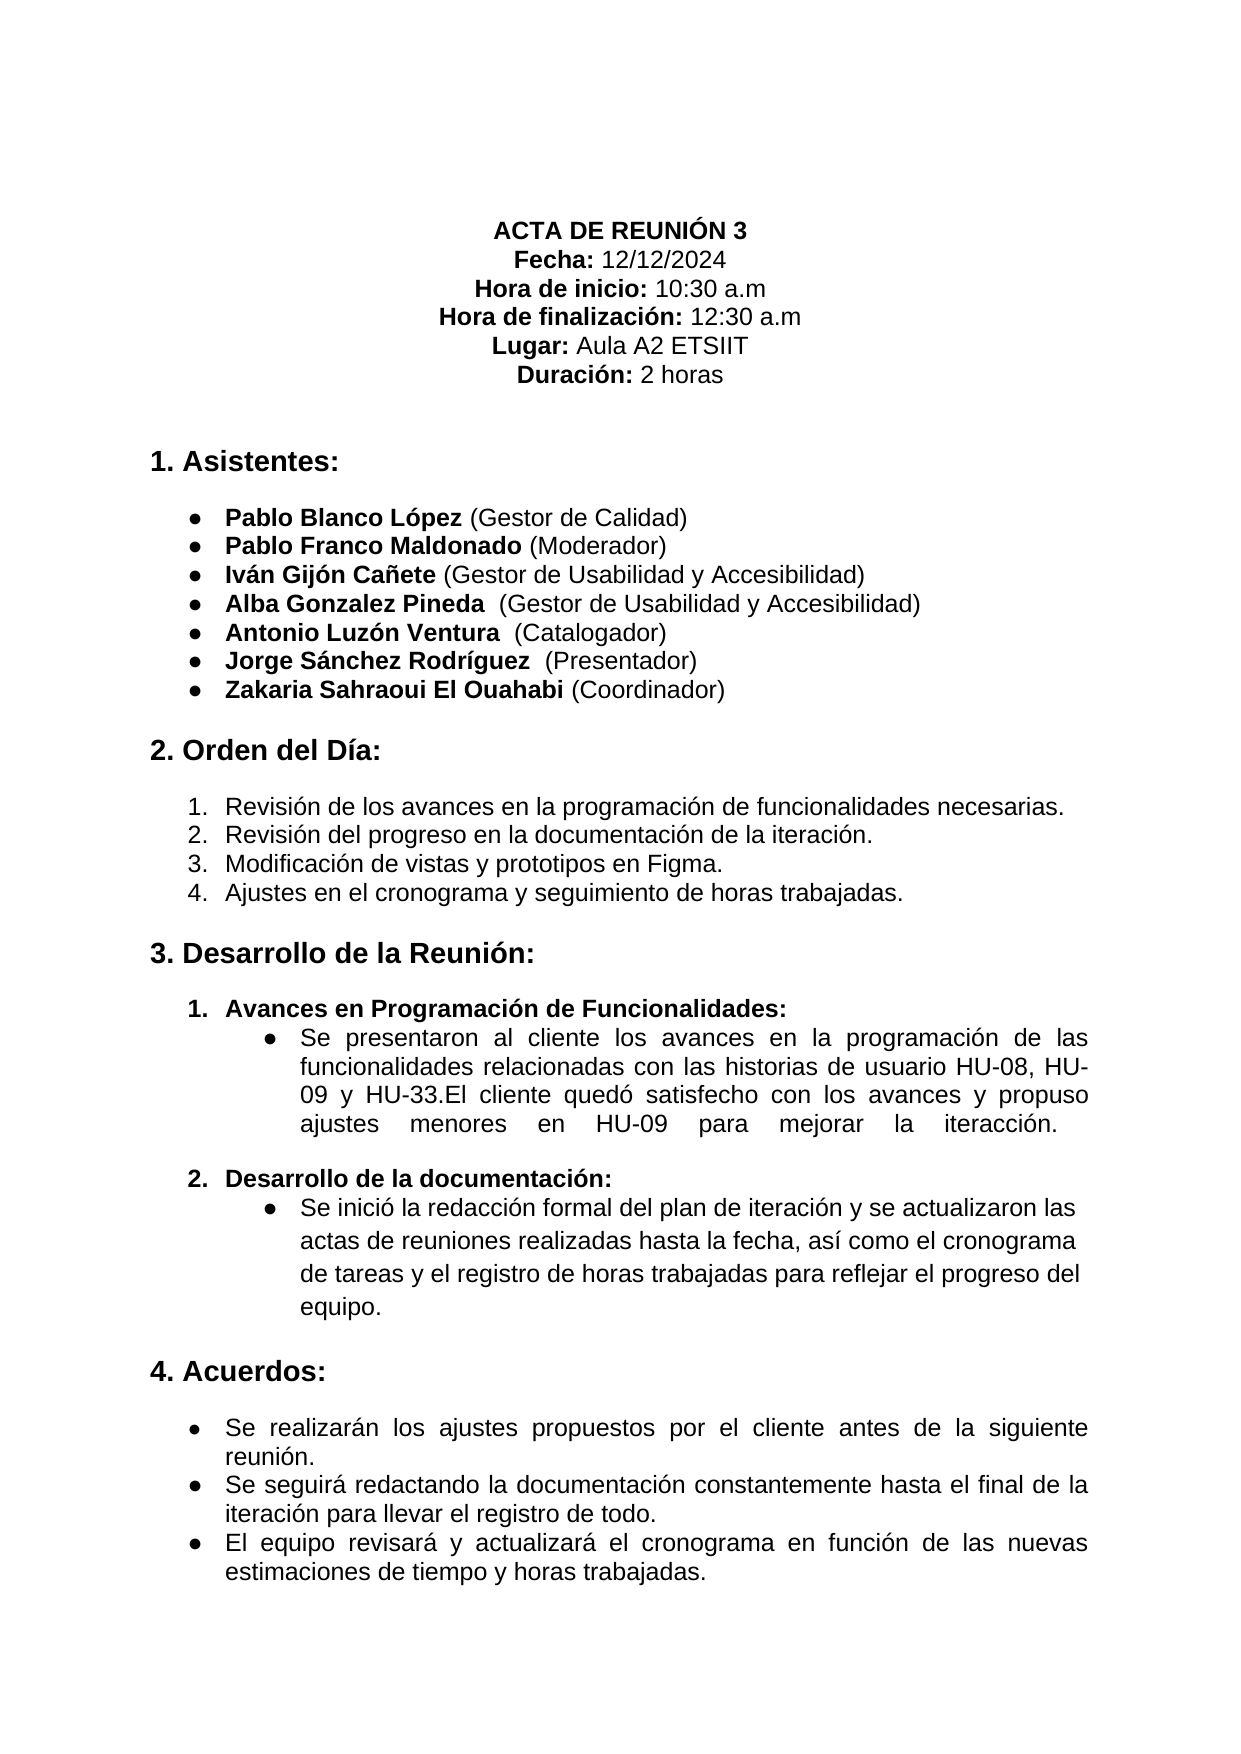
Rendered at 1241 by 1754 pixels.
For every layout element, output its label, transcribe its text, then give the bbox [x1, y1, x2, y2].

list Zakaria Sahraoui El Ouahabi (Coordinador) [187, 675, 1090, 704]
list Modificación de vistas y prototipos en Figma. [187, 849, 1090, 878]
list Alba Gonzalez Pineda (Gestor de Usabilidad y Accesibilidad) [187, 589, 1090, 618]
list Pablo Blanco López (Gestor de Calidad) [187, 503, 1090, 531]
list Se seguirá redactando la documentación constantemente hasta el final de la iteración para llevar el registro de todo. [187, 1470, 1090, 1528]
text ACTA DE REUNIÓN 3 Fecha: 12/12/2024 Hora de inicio: 10:30 a.m Hora de finalización: 12:30 a.m Lugar: Aula A2 ETSIIT Duración: 2 horas [150, 216, 1090, 415]
list Se inició la redacción formal del plan de iteración y se actualizaron las actas de reuniones realizadas hasta la fecha, así como el cronograma de tareas y el registro de horas trabajadas para reflejar el progreso del equipo. [262, 1193, 1090, 1321]
subtitle 2. Orden del Día: [150, 733, 1090, 767]
list Revisión de los avances en la programación de funcionalidades necesarias. [187, 792, 1090, 820]
list Se presentaron al cliente los avances en la programación de las funcionalidades relacionadas con las historias de usuario HU-08, HU-09 y HU-33.El cliente quedó satisfecho con los avances y propuso ajustes menores en HU-09 para mejorar la iteracción. [262, 1023, 1090, 1164]
subtitle Avances en Programación de Funcionalidades: [187, 994, 1090, 1023]
list Iván Gijón Cañete (Gestor de Usabilidad y Accesibilidad) [187, 560, 1090, 589]
subtitle Desarrollo de la documentación: [187, 1164, 1090, 1193]
subtitle 3. Desarrollo de la Reunión: [150, 936, 1090, 969]
list Antonio Luzón Ventura (Catalogador) [187, 618, 1090, 646]
list Ajustes en el cronograma y seguimiento de horas trabajadas. [187, 878, 1090, 907]
subtitle 1. Asistentes: [150, 444, 1090, 478]
list Se realizarán los ajustes propuestos por el cliente antes de la siguiente reunión. [187, 1413, 1090, 1470]
subtitle 4. Acuerdos: [150, 1354, 1090, 1388]
list El equipo revisará y actualizará el cronograma en función de las nuevas estimaciones de tiempo y horas trabajadas. [187, 1528, 1090, 1585]
list Pablo Franco Maldonado (Moderador) [187, 531, 1090, 560]
list Revisión del progreso en la documentación de la iteración. [187, 820, 1090, 849]
list Jorge Sánchez Rodríguez (Presentador) [187, 646, 1090, 675]
